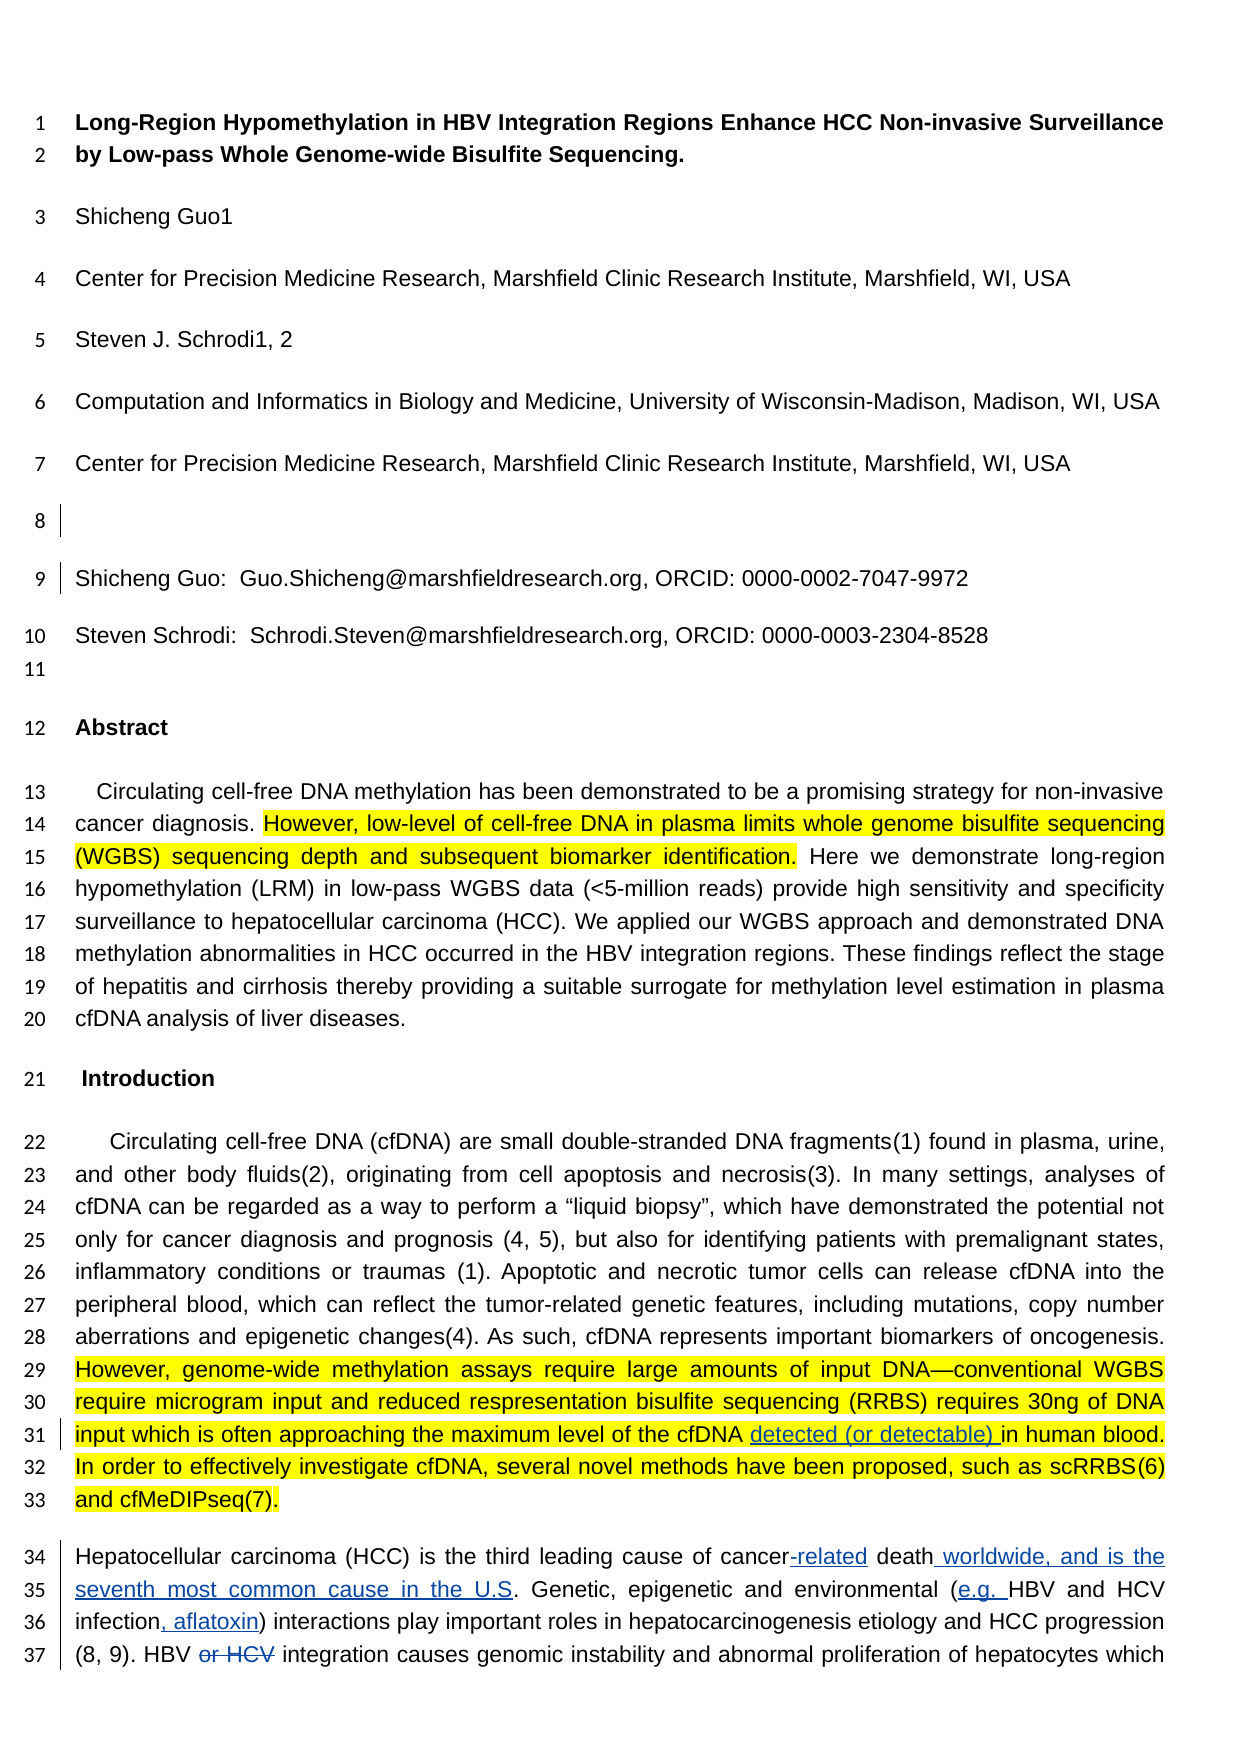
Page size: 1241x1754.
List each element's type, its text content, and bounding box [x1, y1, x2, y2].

text Shicheng Guo: Guo.Shicheng@marshfieldresearch.org, ORCID: 0000-0002-7047-9972 [75, 562, 1165, 594]
text Circulating cell-free DNA (cfDNA) are small double-stranded DNA fragments(1) found in plasma, urine, and other body fluids(2), originating from cell apoptosis and necrosis(3). In many settings, analyses of cfDNA can be regarded as a way to perform a “liquid biopsy”, which have demonstrated the potential not only for cancer diagnosis and prognosis (4, 5), but also for identifying patients with premalignant states, inflammatory conditions or traumas (1). Apoptotic and necrotic tumor cells can release cfDNA into the peripheral blood, which can reflect the tumor-related genetic features, including mutations, copy number aberrations and epigenetic changes(4). As such, cfDNA represents important biomarkers of oncogenesis. However, genome-wide methylation assays require large amounts of input DNA—conventional WGBS require microgram input and reduced respresentation bisulfite sequencing (RRBS) requires 30ng of DNA input which is often approaching the maximum level of the cfDNA in human blood. In order to effectively investigate cfDNA, several novel methods have been proposed, such as scRRBS(6) and cfMeDIPseq(7). [75, 1125, 1165, 1356]
subtitle Abstract [75, 711, 1165, 744]
text Circulating cell-free DNA methylation has been demonstrated to be a promising strategy for non-invasive cancer diagnosis. However, low-level of cell-free DNA in plasma limits whole genome bisulfite sequencing (WGBS) sequencing depth and subsequent biomarker identification. Here we demonstrate long-region hypomethylation (LRM) in low-pass WGBS data (<5-million reads) provide high sensitivity and specificity surveillance to hepatocellular carcinoma (HCC). We applied our WGBS approach and demonstrated DNA methylation abnormalities in HCC occurred in the HBV integration regions. These findings reflect the stage of hepatitis and cirrhosis thereby providing a suitable surrogate for methylation level estimation in plasma cfDNA analysis of liver diseases. [75, 774, 1165, 1034]
text Long-Region Hypomethylation in HBV Integration Regions Enhance HCC Non-invasive Surveillance by Low-pass Whole Genome-wide Bisulfite Sequencing. [75, 106, 1165, 171]
text Steven J. Schrodi1, 2 [75, 323, 1165, 356]
text Center for Precision Medicine Research, Marshfield Clinic Research Institute, Marshfield, WI, USA [75, 262, 1165, 294]
text Steven Schrodi: Schrodi.Steven@marshfieldresearch.org, ORCID: 0000-0003-2304-8528 [75, 619, 1165, 652]
text Computation and Informatics in Biology and Medicine, University of Wisconsin-Madison, Madison, WI, USA [75, 385, 1165, 417]
subtitle Introduction [75, 1062, 1165, 1094]
text Shicheng Guo1 [75, 200, 1165, 232]
text Center for Precision Medicine Research, Marshfield Clinic Research Institute, Marshfield, WI, USA [75, 447, 1165, 479]
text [75, 1540, 1165, 1670]
